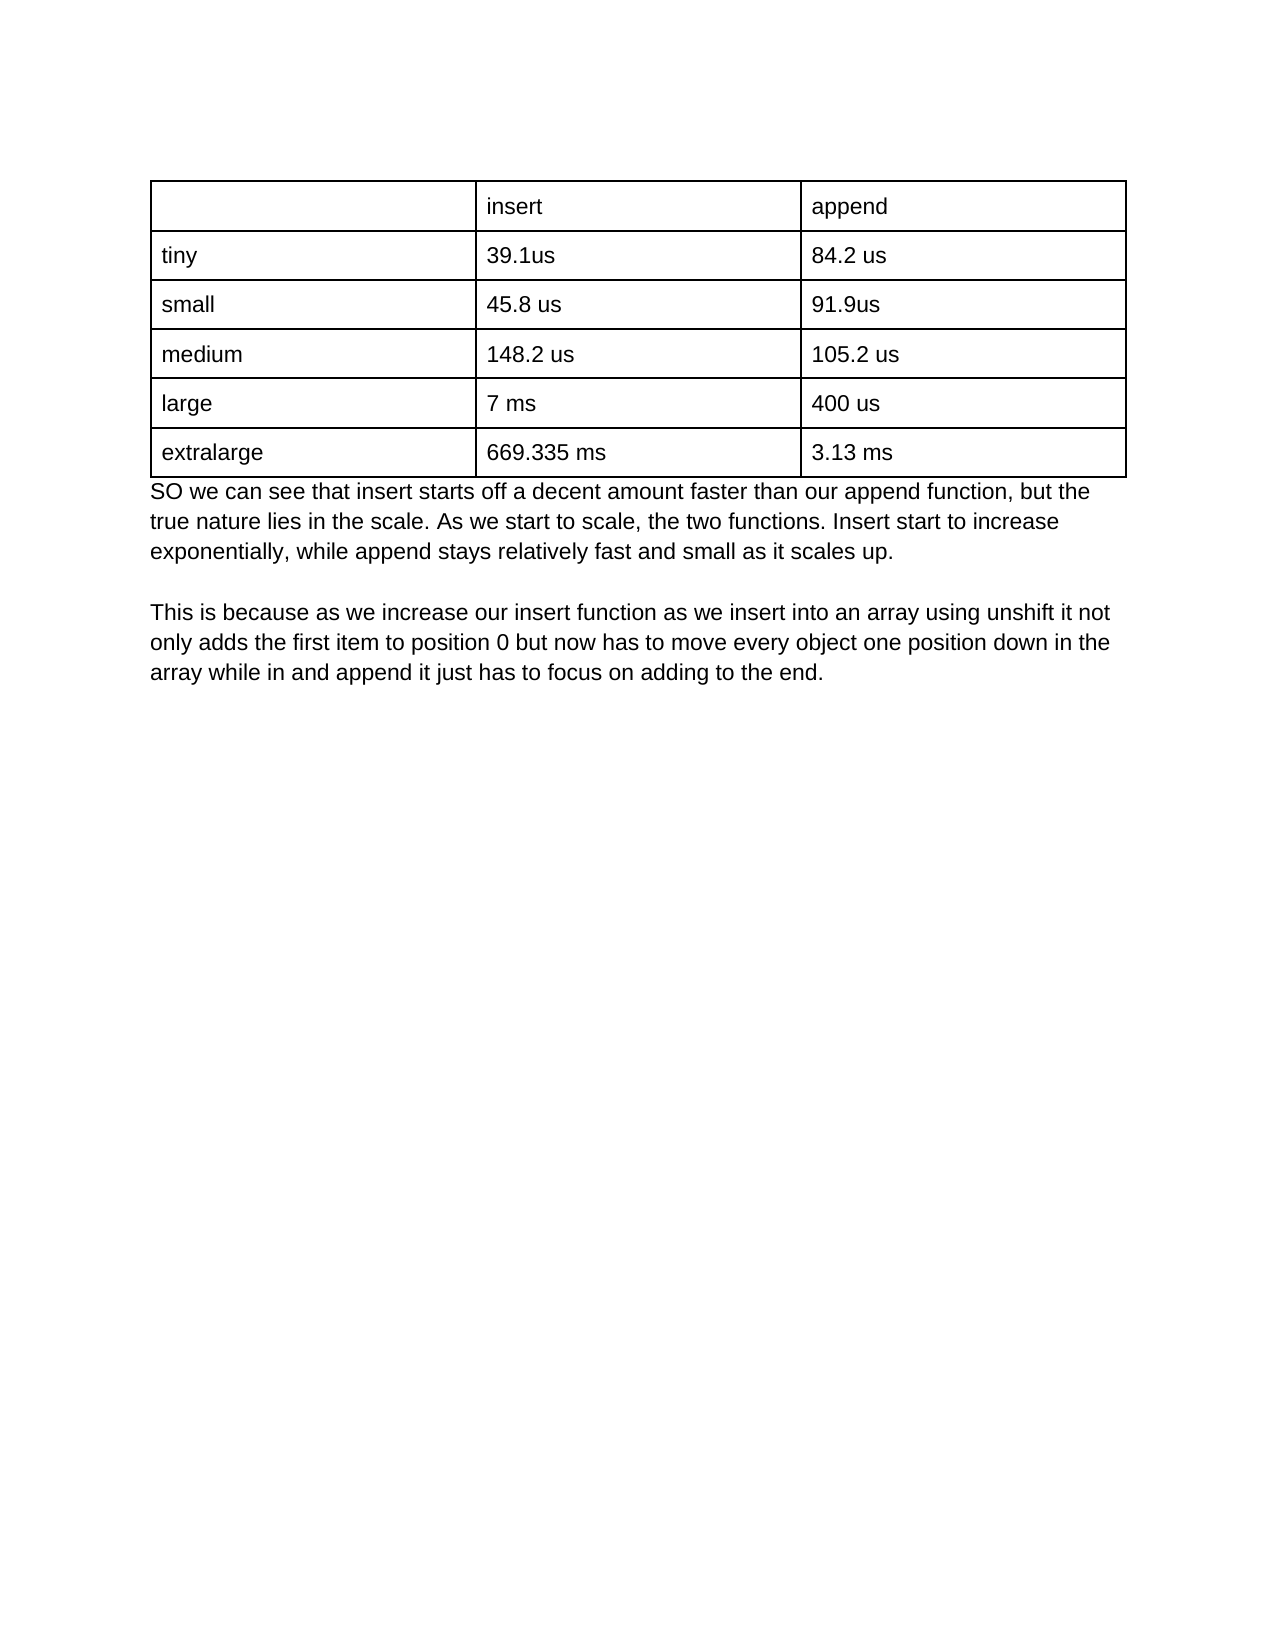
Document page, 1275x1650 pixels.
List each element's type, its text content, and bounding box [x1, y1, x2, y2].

table_cell 91.9us [802, 281, 1125, 328]
table_header [152, 182, 475, 229]
table_cell 105.2 us [802, 330, 1125, 377]
table_header insert [477, 182, 800, 229]
text This is because as we increase our insert function as we insert into an array using unshift it not only adds the first item to position 0 but now has to move every object one position down in the array while in and append it just has to focus on adding to the end. [150, 599, 1125, 686]
table_cell medium [152, 330, 475, 377]
table_cell large [152, 379, 475, 427]
table_cell small [152, 281, 475, 328]
table_cell 7 ms [477, 379, 800, 427]
table_cell 84.2 us [802, 232, 1125, 279]
table_cell extralarge [152, 429, 475, 476]
table_cell 669.335 ms [477, 429, 800, 476]
table_cell 39.1us [477, 232, 800, 279]
table_cell 400 us [802, 379, 1125, 427]
table_cell 3.13 ms [802, 429, 1125, 476]
table_cell 45.8 us [477, 281, 800, 328]
table_cell 148.2 us [477, 330, 800, 377]
text SO we can see that insert starts off a decent amount faster than our append function, but the true nature lies in the scale. As we start to scale, the two functions. Insert start to increase exponentially, while append stays relatively fast and small as it scales up. [150, 478, 1125, 565]
table_cell tiny [152, 232, 475, 279]
table_header append [802, 182, 1125, 229]
